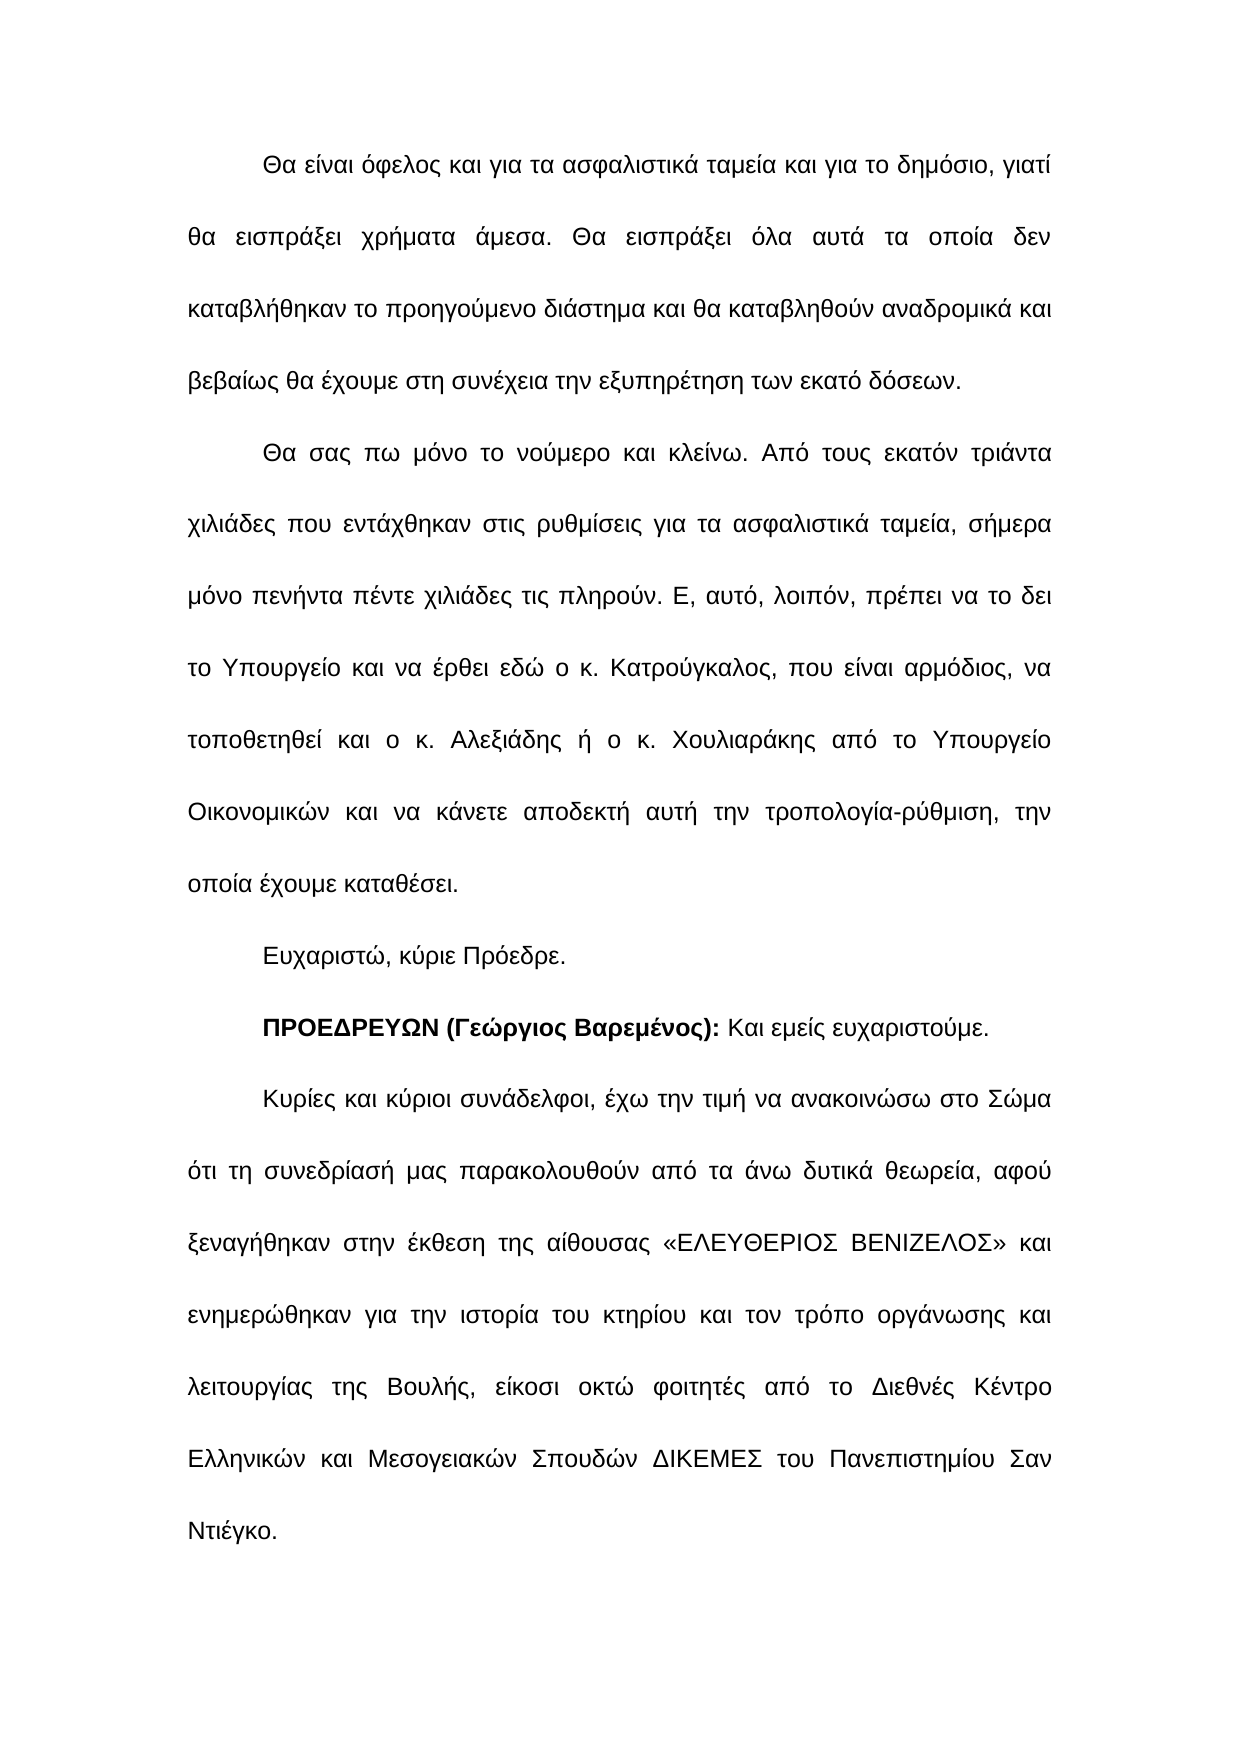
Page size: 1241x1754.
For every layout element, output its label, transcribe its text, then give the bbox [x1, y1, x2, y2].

text Θα είναι όφελος και για τα ασφαλιστικά ταμεία και για το δημόσιο, γιατί θα εισπράξει χρήματα άμεσα. Θα εισπράξει όλα αυτά τα οποία δεν καταβλήθηκαν το προηγούμενο διάστημα και θα καταβληθούν αναδρομικά και βεβαίως θα έχουμε στη συνέχεια την εξυπηρέτηση των εκατό δόσεων. [187, 150, 1053, 394]
text ΠΡΟΕΔΡΕΥΩΝ (Γεώργιος Βαρεμένος): Και εμείς ευχαριστούμε. [187, 1012, 1053, 1041]
text Κυρίες και κύριοι συνάδελφοι, έχω την τιμή να ανακοινώσω στο Σώμα ότι τη συνεδρίασή μας παρακολουθούν από τα άνω δυτικά θεωρεία, αφού ξεναγήθηκαν στην έκθεση της αίθουσας «ΕΛΕΥΘΕΡΙΟΣ ΒΕΝΙΖΕΛΟΣ» και ενημερώθηκαν για την ιστορία του κτηρίου και τον τρόπο οργάνωσης και λειτουργίας της Βουλής, είκοσι οκτώ φοιτητές από το Διεθνές Κέντρο Ελληνικών και Μεσογειακών Σπουδών ΔΙΚΕΜΕΣ του Πανεπιστημίου Σαν Ντιέγκο. [187, 1084, 1053, 1544]
text Ευχαριστώ, κύριε Πρόεδρε. [187, 941, 1053, 969]
text Θα σας πω μόνο το νούμερο και κλείνω. Από τους εκατόν τριάντα χιλιάδες που εντάχθηκαν στις ρυθμίσεις για τα ασφαλιστικά ταμεία, σήμερα μόνο πενήντα πέντε χιλιάδες τις πληρούν. Ε, αυτό, λοιπόν, πρέπει να το δει το Υπουργείο και να έρθει εδώ ο κ. Κατρούγκαλος, που είναι αρμόδιος, να τοποθετηθεί και ο κ. Αλεξιάδης ή ο κ. Χουλιαράκης από το Υπουργείο Οικονομικών και να κάνετε αποδεκτή αυτή την τροπολογία-ρύθμιση, την οποία έχουμε καταθέσει. [187, 437, 1053, 897]
